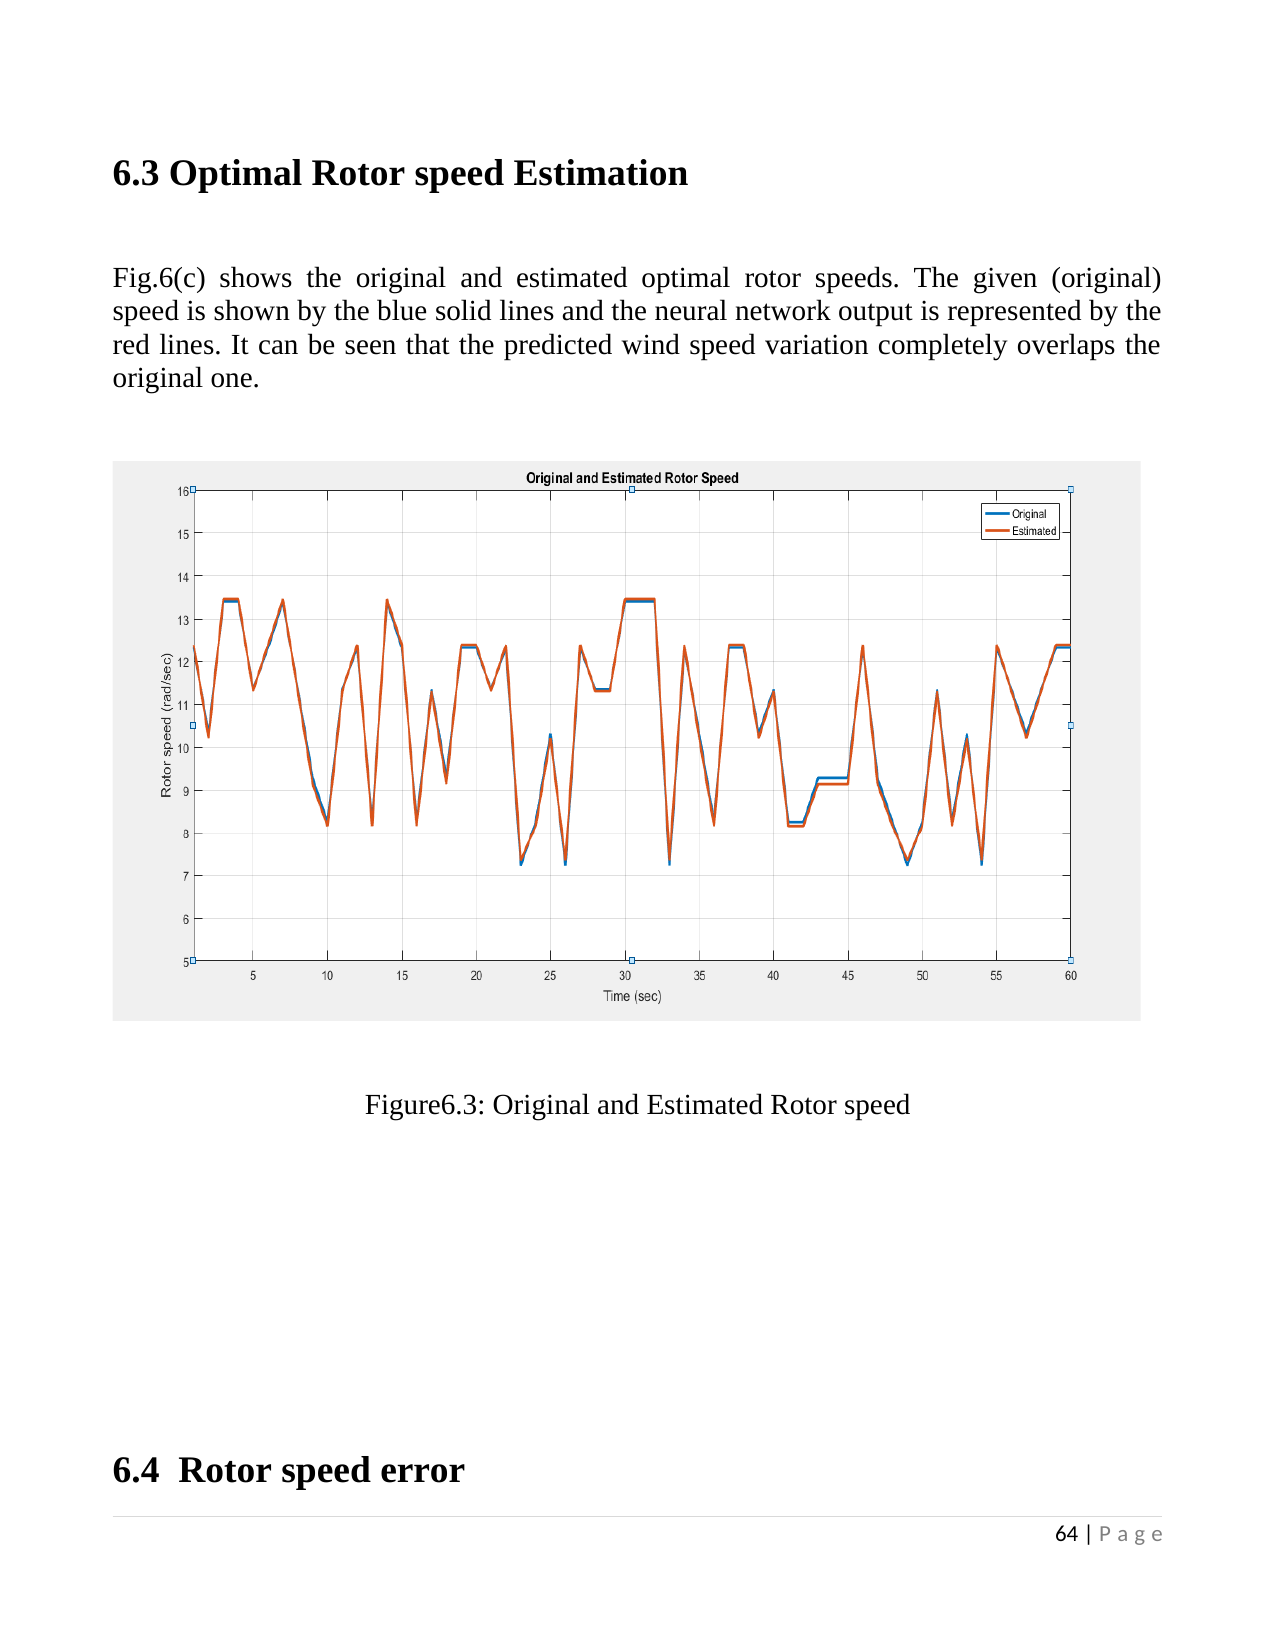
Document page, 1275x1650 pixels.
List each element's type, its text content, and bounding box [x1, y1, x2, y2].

text 6.4 Rotor speed error [112, 1448, 1162, 1491]
picture [112, 461, 1141, 1021]
text Figure6.3: Original and Estimated Rotor speed [112, 1087, 1162, 1192]
text Fig.6(c) shows the original and estimated optimal rotor speeds. The given (original) speed is shown by the blue solid lines and the neural network output is represented by the red lines. It can be seen that the predicted wind speed variation completely overlaps the original one. [112, 260, 1162, 394]
text 6.3 Optimal Rotor speed Estimation [112, 150, 1162, 193]
